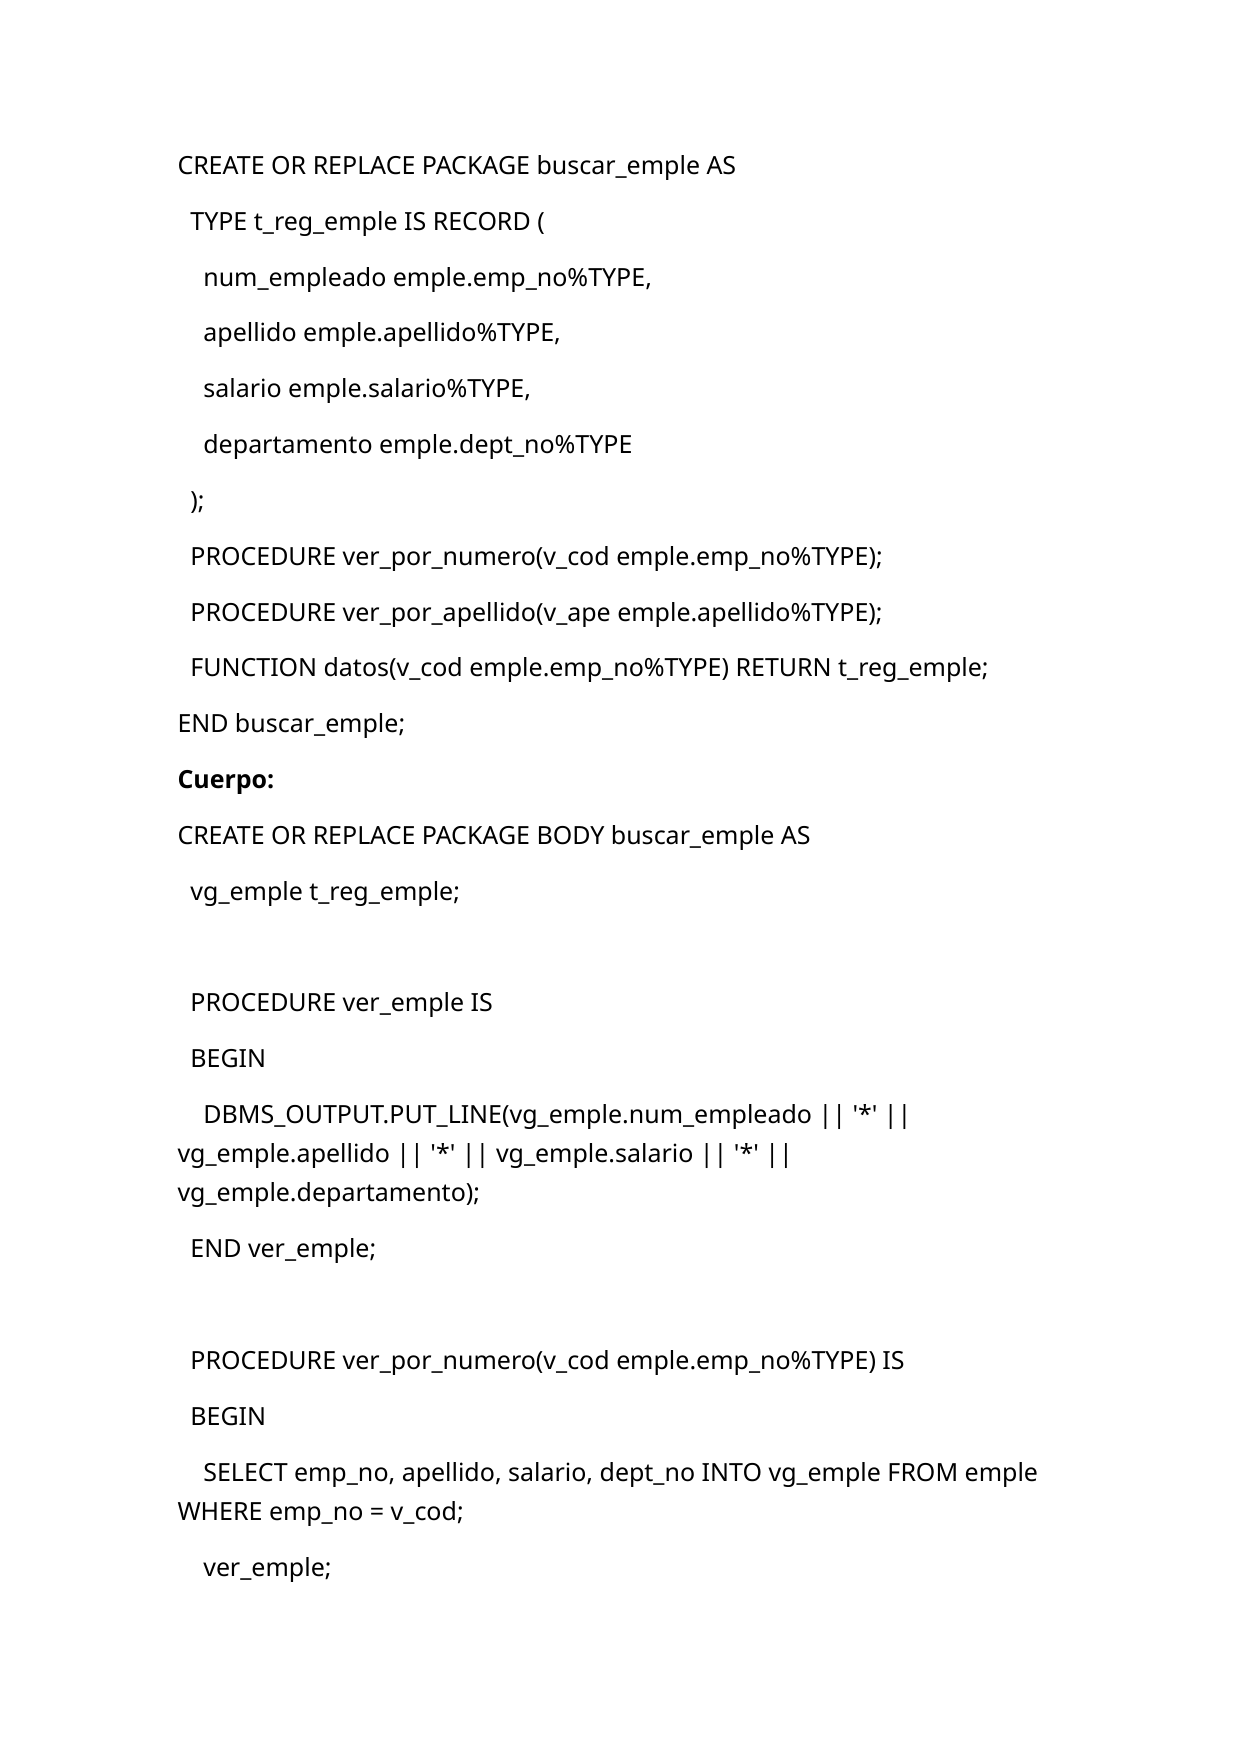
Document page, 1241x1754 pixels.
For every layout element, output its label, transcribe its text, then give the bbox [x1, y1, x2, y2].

text departamento emple.dept_no%TYPE [177, 427, 1063, 461]
text CREATE OR REPLACE PACKAGE BODY buscar_emple AS [177, 818, 1063, 852]
text DBMS_OUTPUT.PUT_LINE(vg_emple.num_empleado || '*' || vg_emple.apellido || '*' || vg_emple.salario || '*' || vg_emple.departamento); [177, 1097, 1063, 1209]
text BEGIN [177, 1041, 1063, 1075]
text BEGIN [177, 1398, 1063, 1432]
text TYPE t_reg_emple IS RECORD ( [177, 203, 1063, 237]
text SELECT emp_no, apellido, salario, dept_no INTO vg_emple FROM emple WHERE emp_no = v_cod; [177, 1454, 1063, 1527]
text CREATE OR REPLACE PACKAGE buscar_emple AS [177, 148, 1063, 182]
text salario emple.salario%TYPE, [177, 371, 1063, 405]
text PROCEDURE ver_por_apellido(v_ape emple.apellido%TYPE); [177, 594, 1063, 628]
text Cuerpo: [177, 762, 1063, 796]
text FUNCTION datos(v_cod emple.emp_no%TYPE) RETURN t_reg_emple; [177, 650, 1063, 684]
text PROCEDURE ver_por_numero(v_cod emple.emp_no%TYPE) IS [177, 1343, 1063, 1377]
text ); [177, 483, 1063, 517]
text PROCEDURE ver_emple IS [177, 985, 1063, 1019]
text ver_emple; [177, 1549, 1063, 1583]
text END buscar_emple; [177, 706, 1063, 740]
text vg_emple t_reg_emple; [177, 873, 1063, 907]
text PROCEDURE ver_por_numero(v_cod emple.emp_no%TYPE); [177, 538, 1063, 572]
text num_empleado emple.emp_no%TYPE, [177, 259, 1063, 293]
text END ver_emple; [177, 1231, 1063, 1265]
text apellido emple.apellido%TYPE, [177, 315, 1063, 349]
